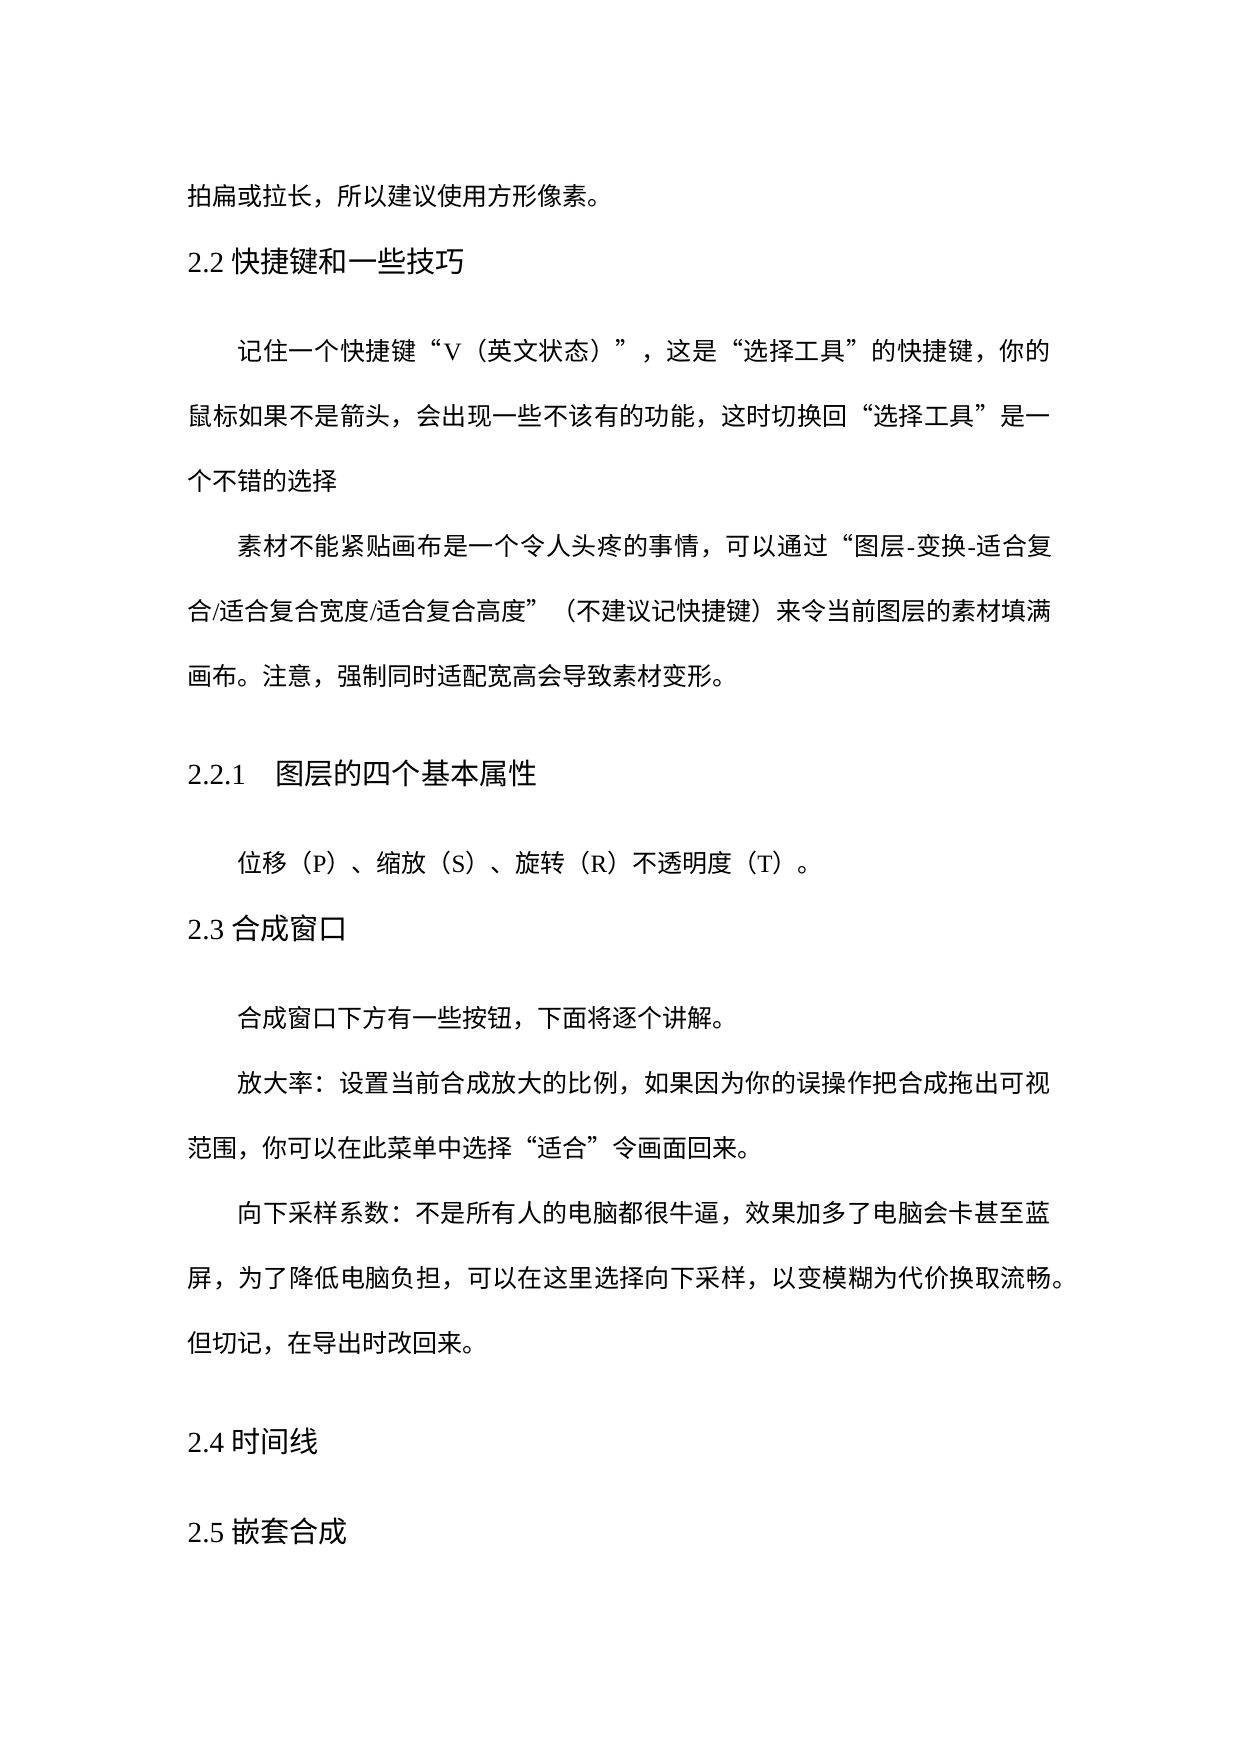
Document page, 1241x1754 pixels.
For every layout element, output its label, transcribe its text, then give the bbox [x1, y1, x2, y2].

text 向下采样系数：不是所有人的电脑都很牛逼，效果加多了电脑会卡甚至蓝屏，为了降低电脑负担，可以在这里选择向下采样，以变模糊为代价换取流畅。但切记，在导出时改回来。 [187, 1179, 1053, 1374]
text 位移（P）、缩放（S）、旋转（R）不透明度（T）。 [187, 829, 1053, 894]
text 放大率：设置当前合成放大的比例，如果因为你的误操作把合成拖出可视范围，你可以在此菜单中选择“适合”令画面回来。 [187, 1049, 1053, 1179]
text 快捷键和一些技巧 [187, 227, 1053, 292]
text 时间线 [187, 1407, 1053, 1472]
text 记住一个快捷键“V（英文状态）”，这是“选择工具”的快捷键，你的鼠标如果不是箭头，会出现一些不该有的功能，这时切换回“选择工具”是一个不错的选择 [187, 317, 1053, 512]
text 图层的四个基本属性 [187, 739, 1053, 804]
text 嵌套合成 [187, 1497, 1053, 1562]
text 素材不能紧贴画布是一个令人头疼的事情，可以通过“图层-变换-适合复合/适合复合宽度/适合复合高度”（不建议记快捷键）来令当前图层的素材填满画布。注意，强制同时适配宽高会导致素材变形。 [187, 512, 1053, 707]
text 合成窗口 [187, 894, 1053, 959]
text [187, 162, 1053, 227]
text 合成窗口下方有一些按钮，下面将逐个讲解。 [187, 984, 1053, 1049]
